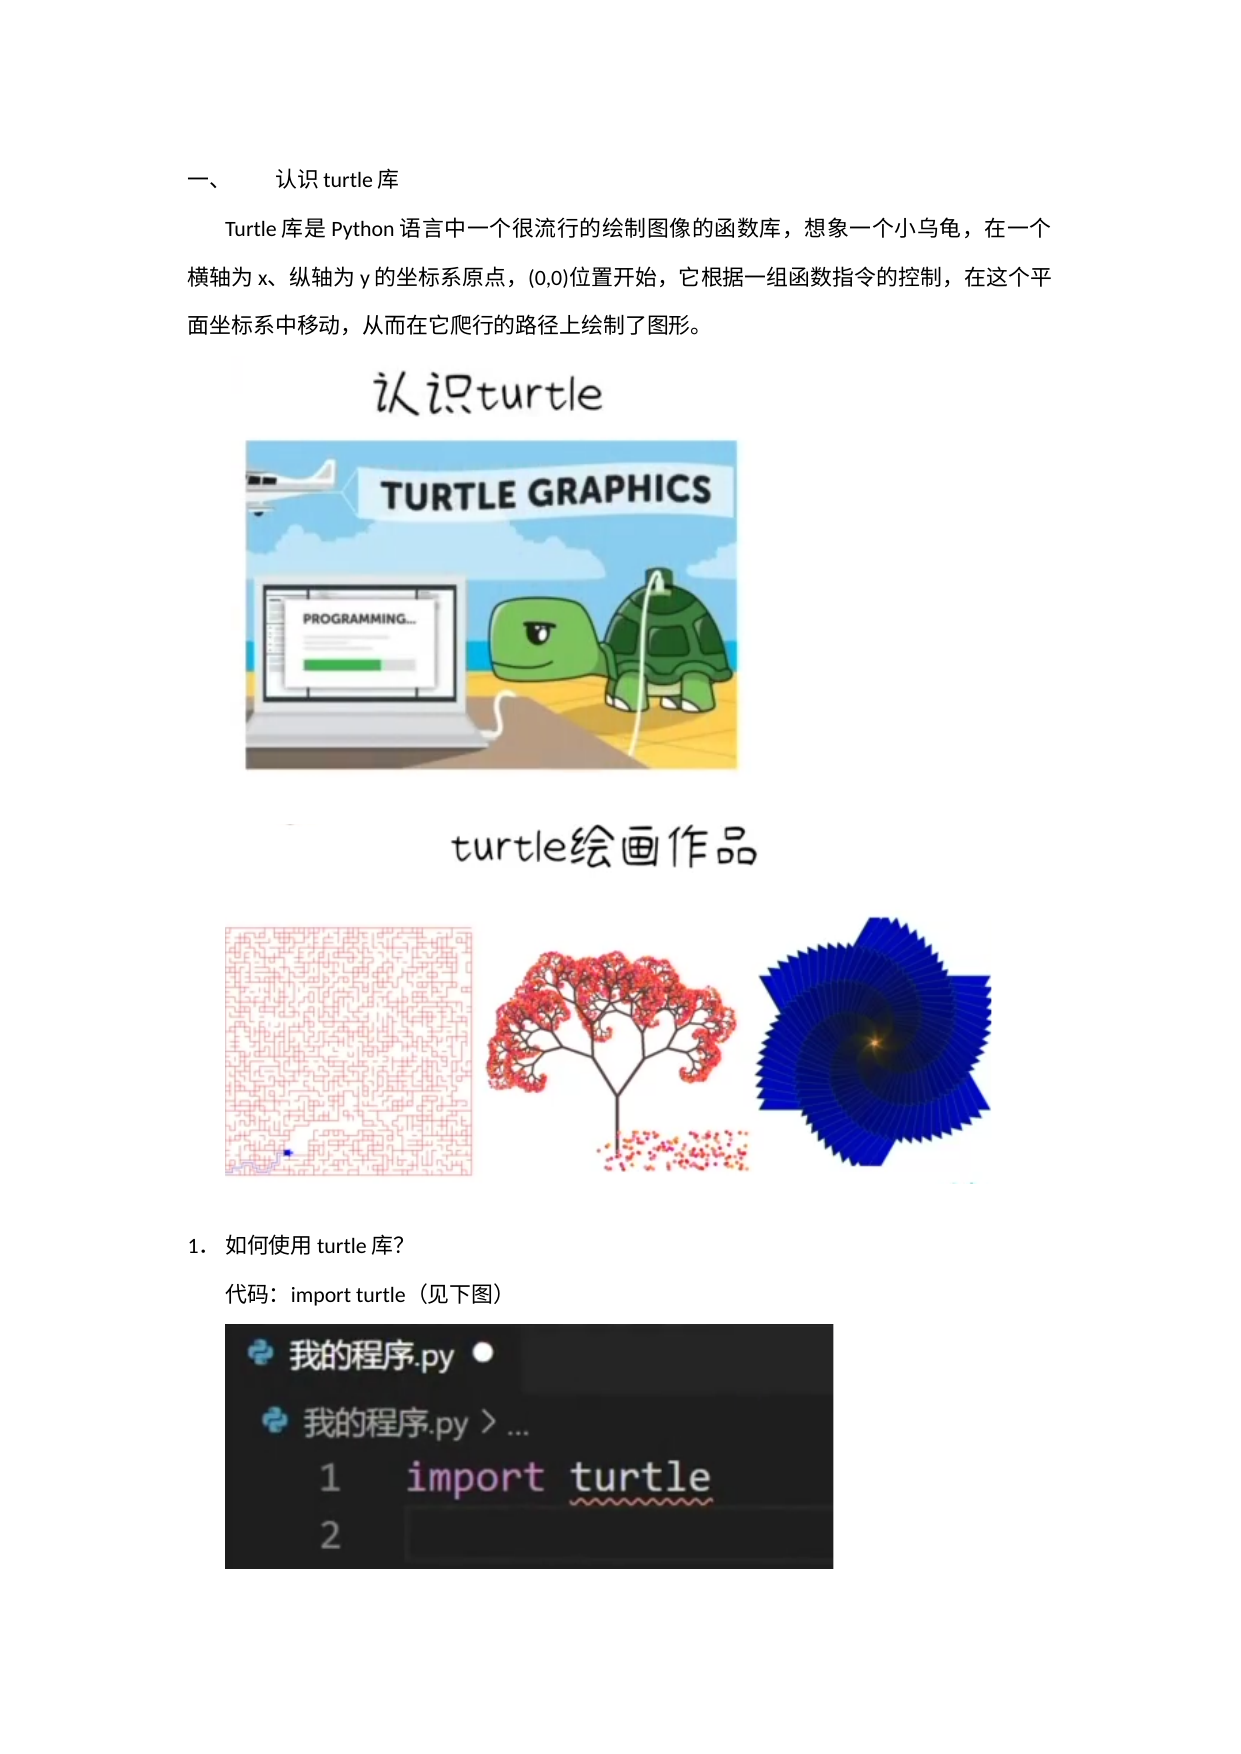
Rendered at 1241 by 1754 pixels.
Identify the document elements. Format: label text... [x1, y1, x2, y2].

picture [225, 356, 752, 782]
list 如何使用turtle库？ [187, 1228, 1053, 1260]
picture [225, 824, 992, 1184]
text Turtle库是Python语言中一个很流行的绘制图像的函数库，想象一个小乌龟，在一个横轴为x、纵轴为y的坐标系原点，(0,0)位置开始，它根据一组函数指令的控制，在这个平面坐标系中移动，从而在它爬行的路径上绘制了图形。 [187, 210, 1053, 340]
list 代码：import turtle（见下图） [225, 1276, 1053, 1309]
list 认识turtle库 [187, 162, 1053, 194]
picture [225, 1324, 834, 1569]
